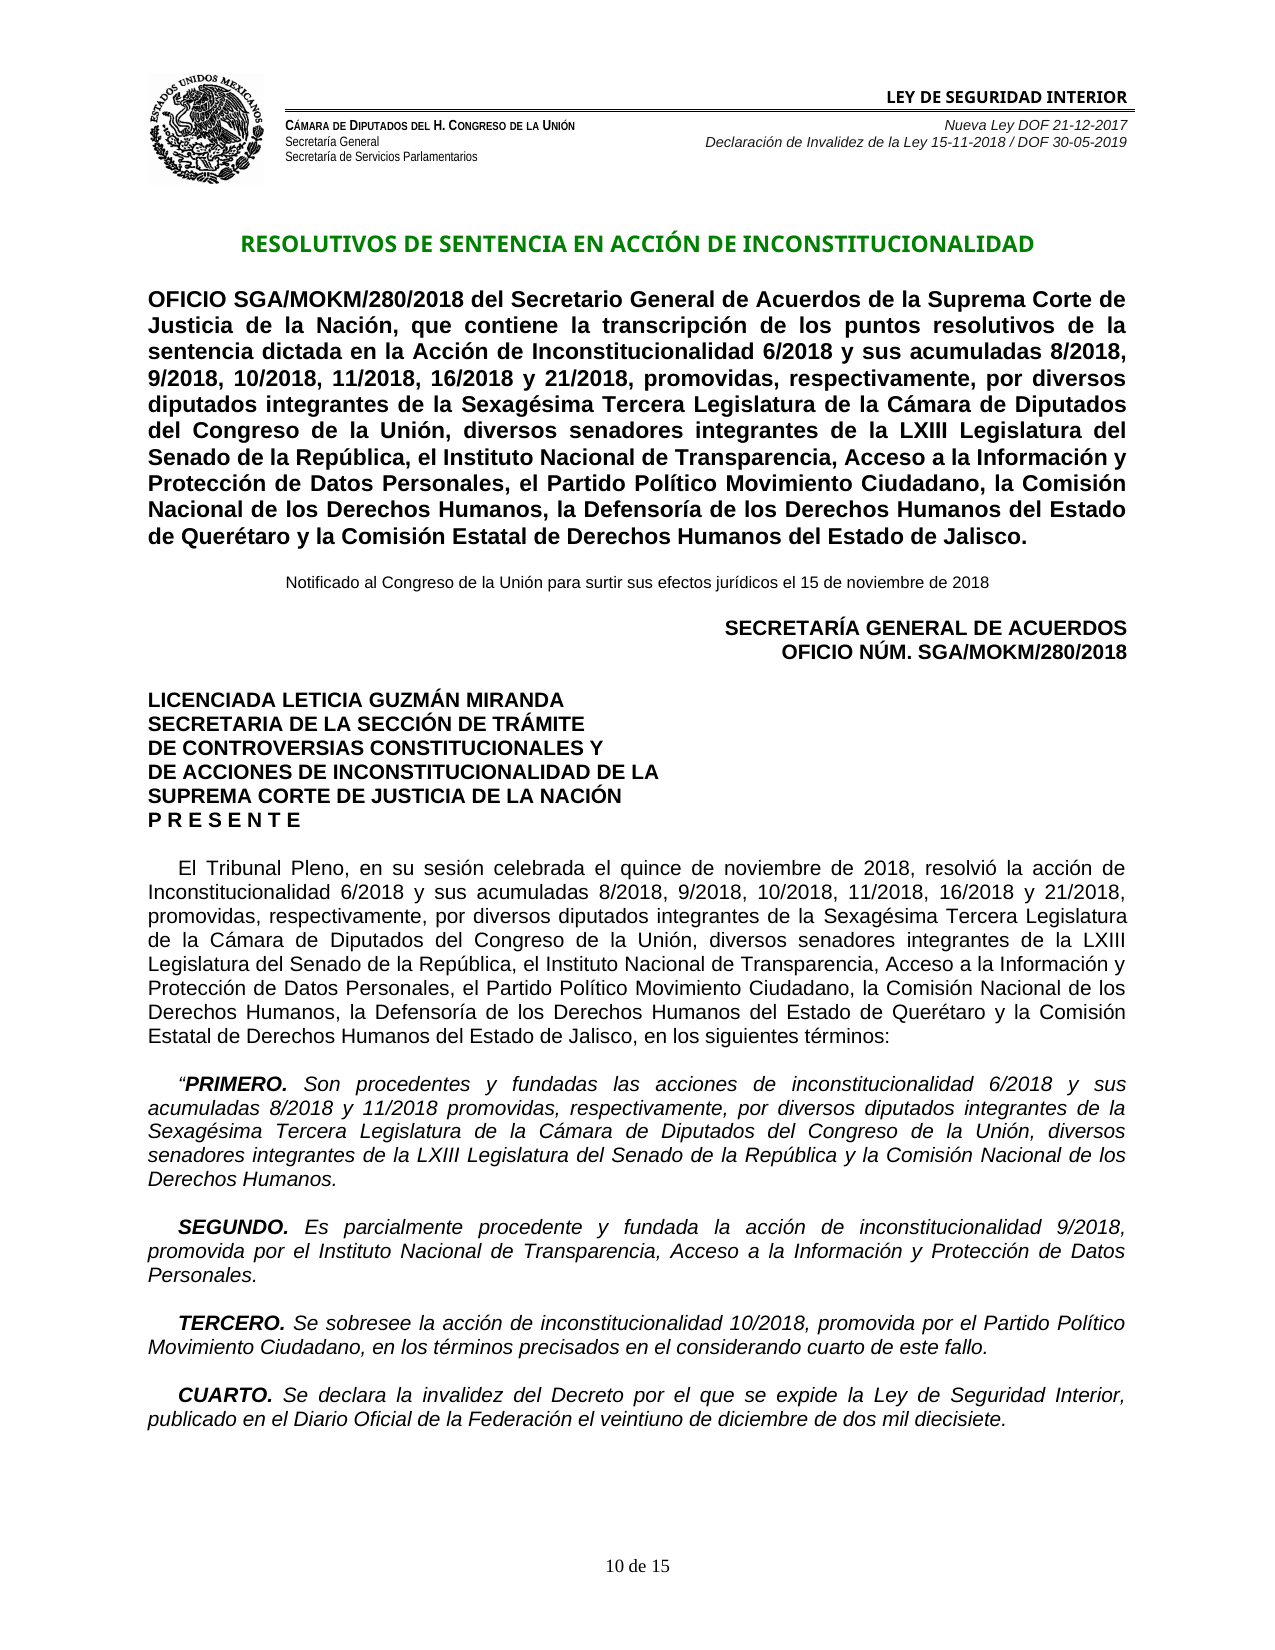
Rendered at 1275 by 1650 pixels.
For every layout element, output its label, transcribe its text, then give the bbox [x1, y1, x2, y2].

text CUARTO. Se declara la invalidez del Decreto por el que se expide la Ley de Seguridad Interior, publicado en el Diario Oficial de la Federación el veintiuno de diciembre de dos mil diecisiete. [148, 1383, 1127, 1431]
text OFICIO NÚM. SGA/MOKM/280/2018 [148, 640, 1127, 664]
text Notificado al Congreso de la Unión para surtir sus efectos jurídicos el 15 de noviembre de 2018 [148, 573, 1127, 592]
text TERCERO. Se sobresee la acción de inconstitucionalidad 10/2018, promovida por el Partido Político Movimiento Ciudadano, en los términos precisados en el considerando cuarto de este fallo. [148, 1311, 1127, 1359]
text DE CONTROVERSIAS CONSTITUCIONALES Y [148, 736, 1127, 760]
text “PRIMERO. Son procedentes y fundadas las acciones de inconstitucionalidad 6/2018 y sus acumuladas 8/2018 y 11/2018 promovidas, respectivamente, por diversos diputados integrantes de la Sexagésima Tercera Legislatura de la Cámara de Diputados del Congreso de la Unión, diversos senadores integrantes de la LXIII Legislatura del Senado de la República y la Comisión Nacional de los Derechos Humanos. [148, 1071, 1127, 1191]
text El Tribunal Pleno, en su sesión celebrada el quince de noviembre de 2018, resolvió la acción de Inconstitucionalidad 6/2018 y sus acumuladas 8/2018, 9/2018, 10/2018, 11/2018, 16/2018 y 21/2018, promovidas, respectivamente, por diversos diputados integrantes de la Sexagésima Tercera Legislatura de la Cámara de Diputados del Congreso de la Unión, diversos senadores integrantes de la LXIII Legislatura del Senado de la República, el Instituto Nacional de Transparencia, Acceso a la Información y Protección de Datos Personales, el Partido Político Movimiento Ciudadano, la Comisión Nacional de los Derechos Humanos, la Defensoría de los Derechos Humanos del Estado de Querétaro y la Comisión Estatal de Derechos Humanos del Estado de Jalisco, en los siguientes términos: [148, 856, 1127, 1047]
text SECRETARÍA GENERAL DE ACUERDOS [148, 616, 1127, 640]
text OFICIO SGA/MOKM/280/2018 del Secretario General de Acuerdos de la Suprema Corte de Justicia de la Nación, que contiene la transcripción de los puntos resolutivos de la sentencia dictada en la Acción de Inconstitucionalidad 6/2018 y sus acumuladas 8/2018, 9/2018, 10/2018, 11/2018, 16/2018 y 21/2018, promovidas, respectivamente, por diversos diputados integrantes de la Sexagésima Tercera Legislatura de la Cámara de Diputados del Congreso de la Unión, diversos senadores integrantes de la LXIII Legislatura del Senado de la República, el Instituto Nacional de Transparencia, Acceso a la Información y Protección de Datos Personales, el Partido Político Movimiento Ciudadano, la Comisión Nacional de los Derechos Humanos, la Defensoría de los Derechos Humanos del Estado de Querétaro y la Comisión Estatal de Derechos Humanos del Estado de Jalisco. [148, 286, 1127, 549]
text SEGUNDO. Es parcialmente procedente y fundada la acción de inconstitucionalidad 9/2018, promovida por el Instituto Nacional de Transparencia, Acceso a la Información y Protección de Datos Personales. [148, 1215, 1127, 1287]
text RESOLUTIVOS DE SENTENCIA EN ACCIÓN DE INCONSTITUCIONALIDAD [148, 228, 1127, 259]
text SECRETARIA DE LA SECCIÓN DE TRÁMITE [148, 712, 1127, 736]
text SUPREMA CORTE DE JUSTICIA DE LA NACIÓN [148, 784, 1127, 808]
text LICENCIADA LETICIA GUZMÁN MIRANDA [148, 688, 1127, 712]
text DE ACCIONES DE INCONSTITUCIONALIDAD DE LA [148, 760, 1127, 784]
text P R E S E N T E [148, 808, 1127, 832]
